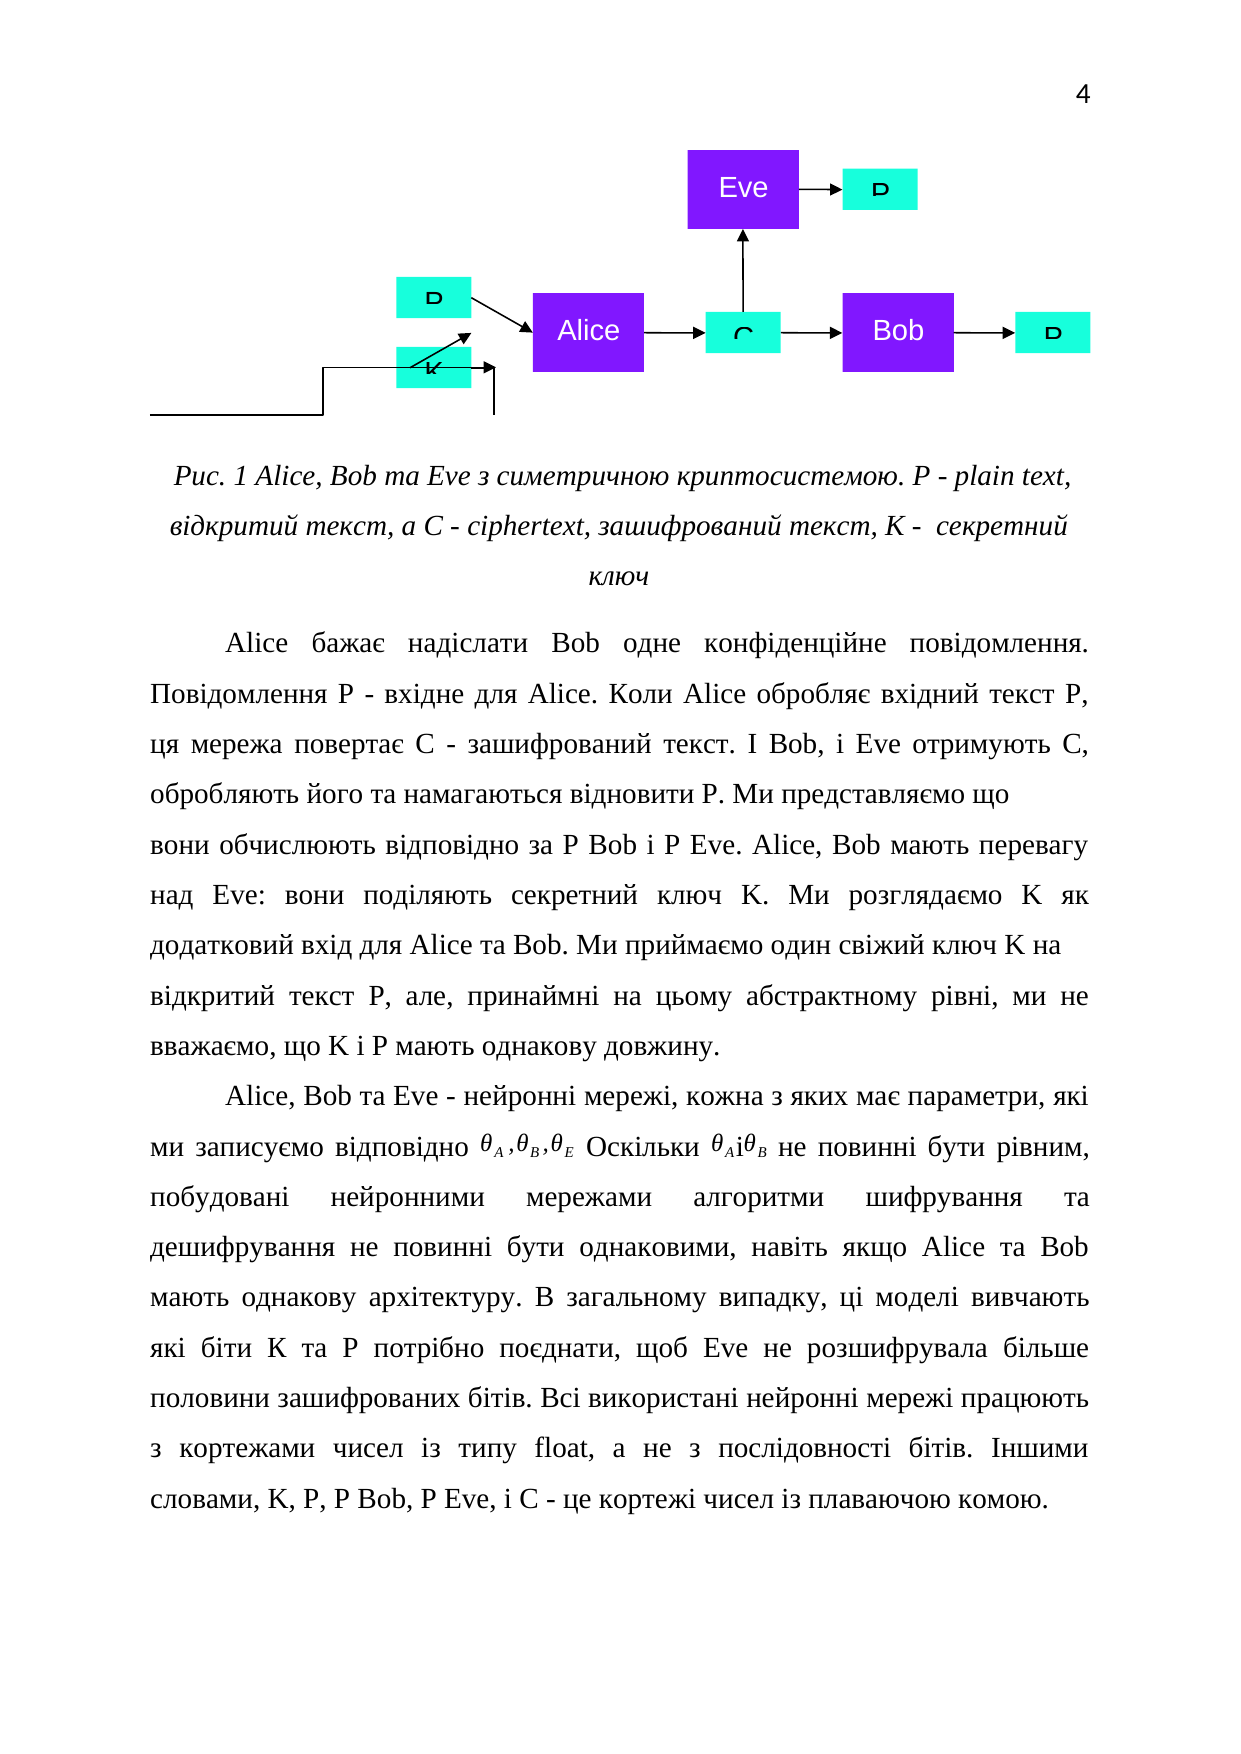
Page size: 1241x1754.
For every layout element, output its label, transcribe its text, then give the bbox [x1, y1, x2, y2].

text відкритий текст P, але, принаймні на цьому абстрактному рівні, ми не вважаємо, що K і P мають однакову довжину. [150, 978, 1090, 1062]
text Alice, Bob та Eve - нейронні мережі, кожна з яких має параметри, які ми записуємо відповідно Оскільки і не повинні бути рівним, побудовані нейронними мережами алгоритми шифрування та дешифрування не повинні бути однаковими, навіть якщо Alice та Bob мають однакову архітектуру. В загальному випадку, ці моделі вивчають які біти К та Р потрібно поєднати, щоб Eve не розшифрувала більше половини зашифрованих бітів. Всі використані нейронні мережі працюють з кортежами чисел із типу float, а не з послідовності бітів. Іншими словами, K, P, P Bob, P Eve, і С - це кортежі чисел із плаваючою комою. [150, 1078, 1090, 1514]
text Alice бажає надіслати Bob одне конфіденційне повідомлення. Повідомлення P - вхідне для Alice. Коли Alice обробляє вхідний текст Р, ця мережа повертає C - зашифрований текст. І Bob, і Eve отримують C, обробляють його та намагаються відновити P. Ми представляємо що [150, 626, 1090, 810]
text вони обчислюють відповідно за P Bob і P Eve. Alice, Bob мають перевагу над Eve: вони поділяють секретний ключ K. Ми розглядаємо K як додатковий вхід для Alice та Bob. Ми приймаємо один свіжий ключ K на [150, 827, 1090, 961]
text Рис. 1 Alice, Bob та Eve з симетричною криптосистемою. P - plain text, відкритий текст, а C - ciphertext, зашифрований текст, К - секретний ключ [150, 458, 1090, 592]
